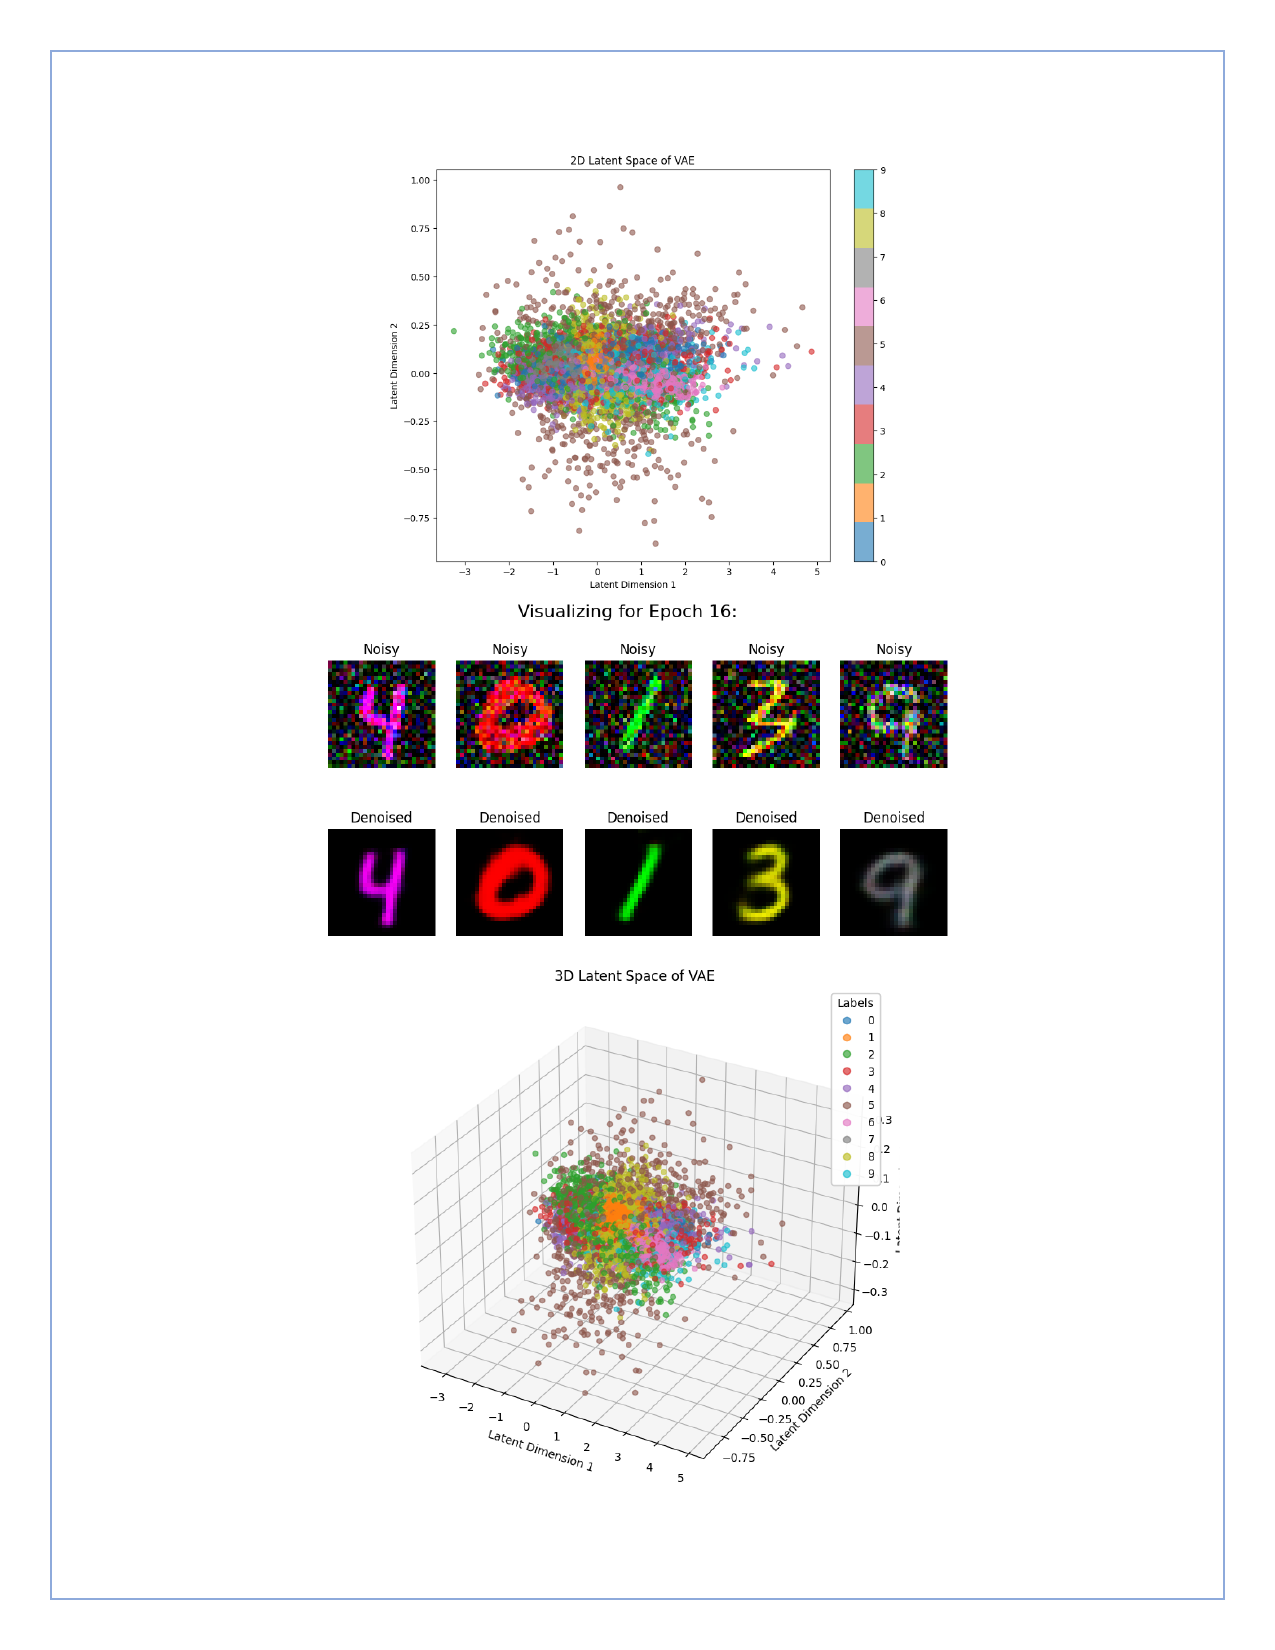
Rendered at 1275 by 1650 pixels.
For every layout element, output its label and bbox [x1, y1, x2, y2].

picture [375, 962, 900, 1498]
picture [320, 596, 955, 944]
picture [384, 150, 891, 595]
